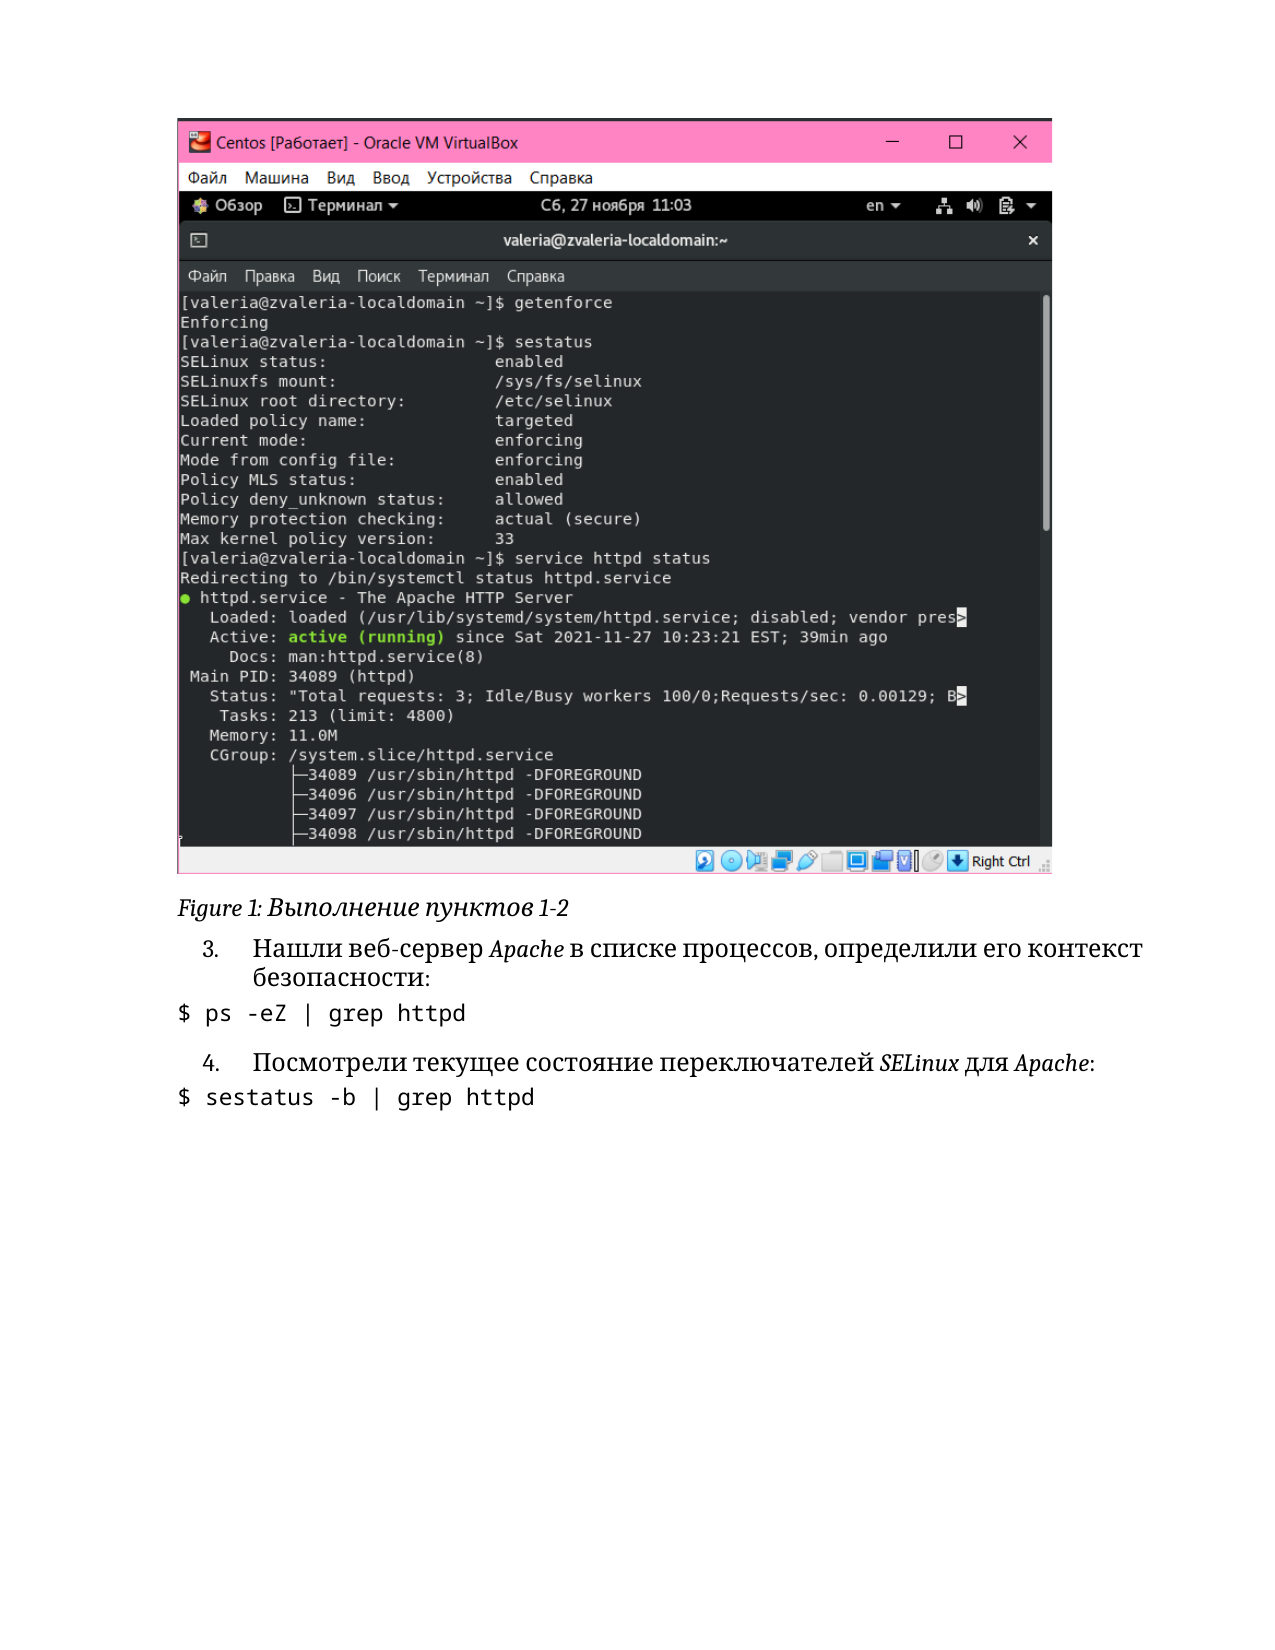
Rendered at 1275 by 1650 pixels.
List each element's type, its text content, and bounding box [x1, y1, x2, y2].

picture [177, 118, 1053, 874]
text $ sestatus -b | grep httpd [177, 1081, 1186, 1112]
list Нашли веб-сервер Apache в списке процессов, определили его контекст безопасности: [202, 935, 1186, 993]
text Figure 1: Выполнение пунктов 1-2 [177, 894, 1186, 923]
list Посмотрели текущее состояние переключателей SELinux для Apache: [202, 1048, 1186, 1077]
text $ ps -eZ | grep httpd [177, 996, 1186, 1028]
